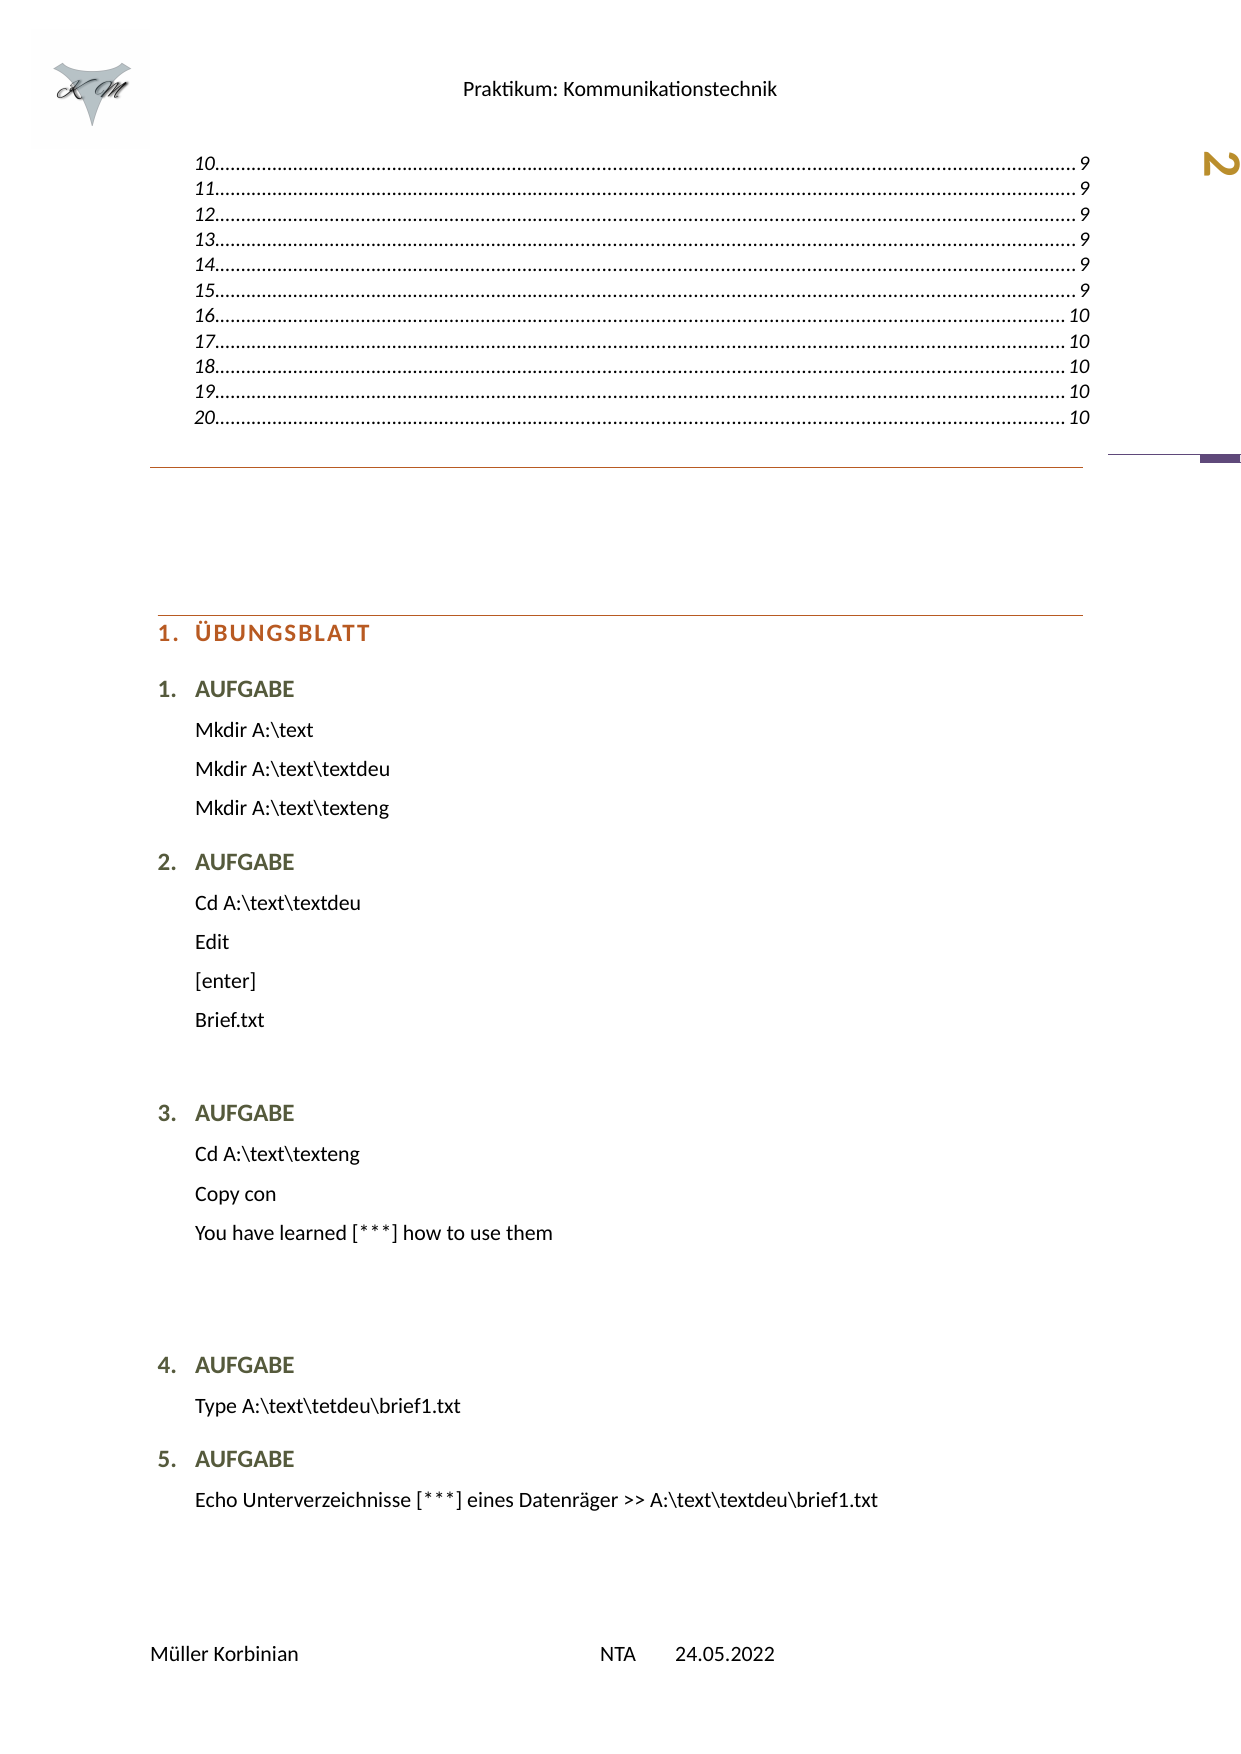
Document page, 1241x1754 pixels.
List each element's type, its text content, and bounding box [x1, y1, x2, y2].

subtitle Aufgabe [157, 1097, 1083, 1128]
text Mkdir A:\text\texteng [195, 794, 1083, 821]
text 18 10 [194, 353, 1083, 379]
text 10 9 [194, 150, 1083, 175]
text Copy con [195, 1180, 1083, 1206]
subtitle Übungsblatt [157, 616, 1083, 648]
text Mkdir A:\text\textdeu [195, 755, 1083, 782]
text Mkdir A:\text [195, 716, 1083, 743]
text 14 9 [194, 252, 1083, 277]
text Brief.txt [195, 1007, 1083, 1033]
text 16 10 [194, 302, 1083, 328]
text 17 10 [194, 328, 1083, 353]
subtitle Aufgabe [157, 1443, 1083, 1474]
text You have learned [***] how to use them [195, 1219, 1083, 1246]
subtitle Aufgabe [157, 846, 1083, 877]
text Cd A:\text\textdeu [195, 889, 1083, 916]
subtitle Aufgabe [157, 1349, 1083, 1379]
text 12 9 [194, 201, 1083, 226]
text 20 10 [194, 404, 1083, 429]
subtitle Aufgabe [157, 673, 1083, 704]
text Cd A:\text\texteng [195, 1141, 1083, 1167]
text Edit [195, 928, 1083, 955]
text Echo Unterverzeichnisse [***] eines Datenräger >> A:\text\textdeu\brief1.txt [195, 1487, 1083, 1513]
text 15 9 [194, 277, 1083, 302]
text 13 9 [194, 226, 1083, 252]
picture [31, 29, 150, 149]
text [enter] [195, 967, 1083, 994]
text 19 10 [194, 379, 1083, 404]
text Type A:\text\tetdeu\brief1.txt [195, 1392, 1083, 1418]
text 11 9 [194, 175, 1083, 201]
